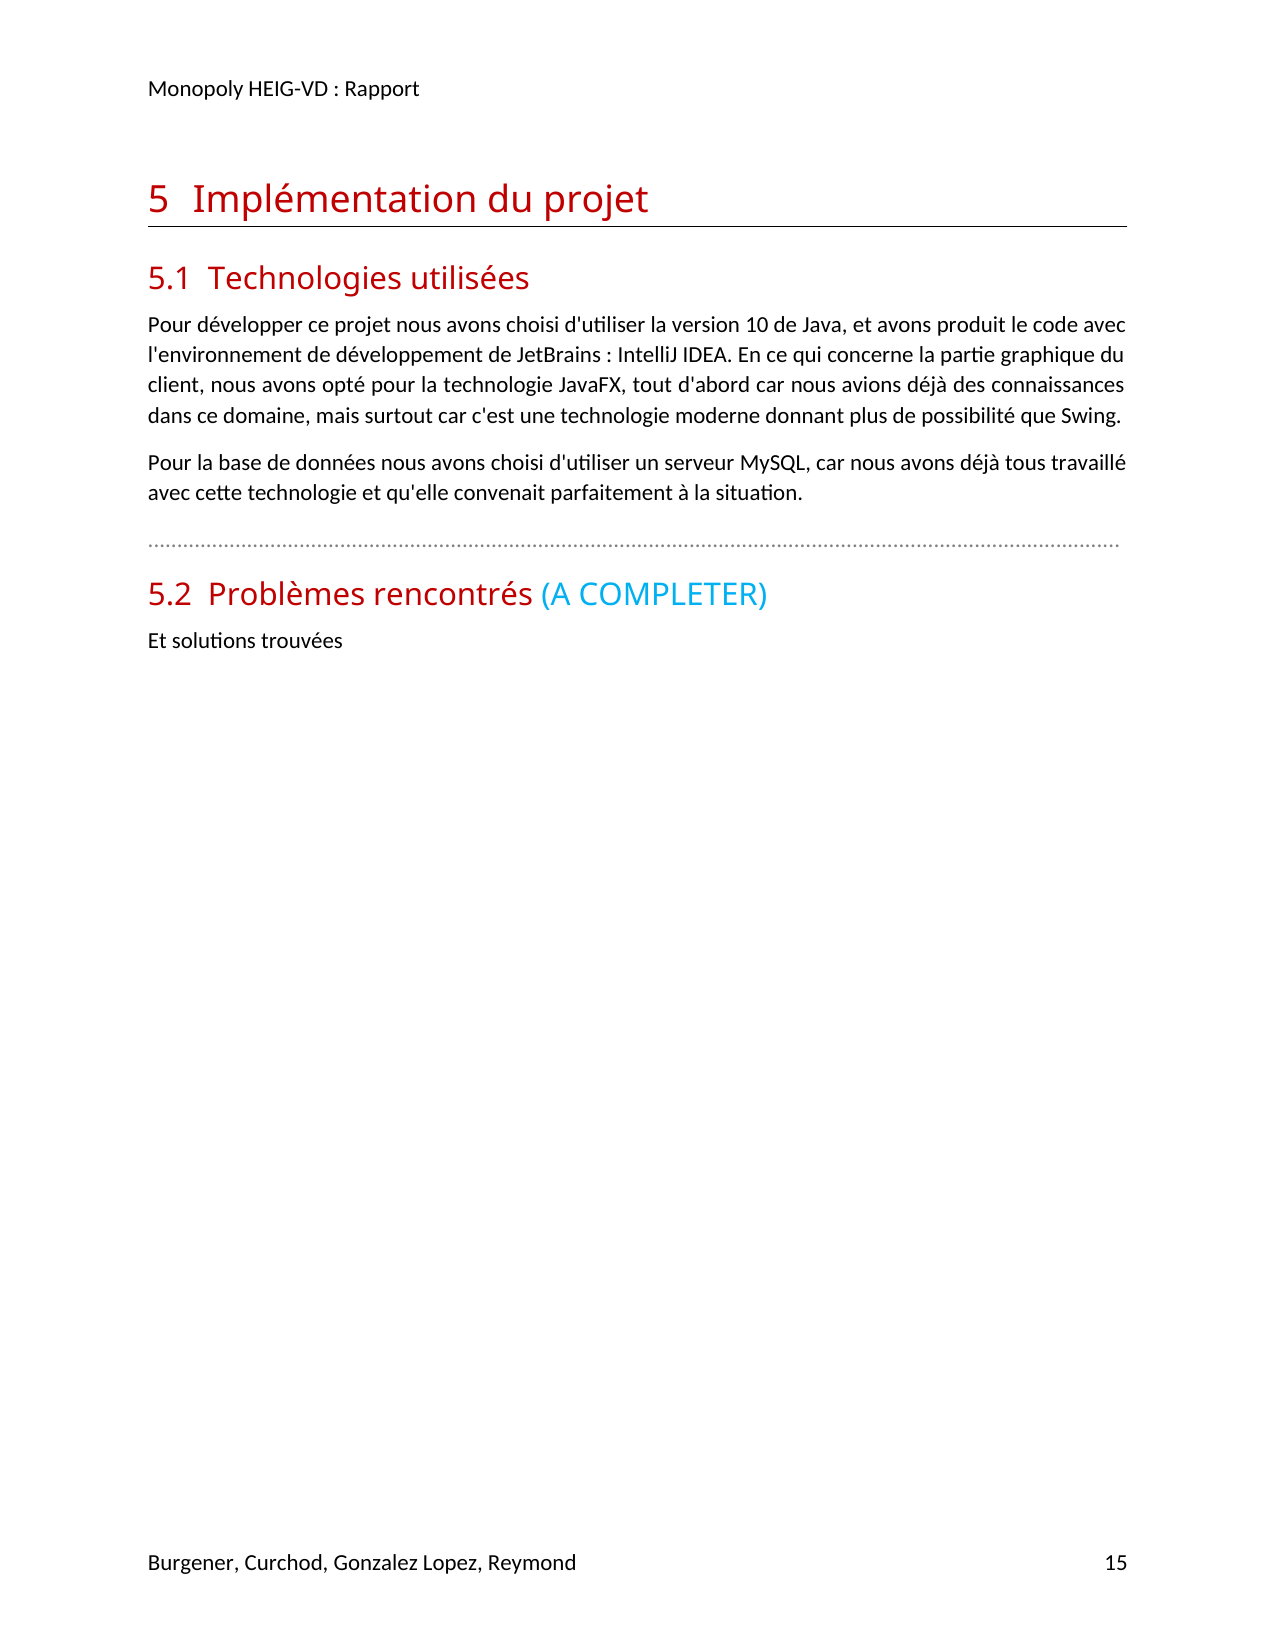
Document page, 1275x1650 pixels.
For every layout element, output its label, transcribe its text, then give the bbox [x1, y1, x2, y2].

subtitle Technologies utilisées [148, 256, 1127, 298]
text Et solutions trouvées [148, 626, 1127, 654]
subtitle Implémentation du projet [148, 173, 1127, 226]
text Pour développer ce projet nous avons choisi d'utiliser la version 10 de Java, et avons produit le code avec l'environnement de développement de JetBrains : IntelliJ IDEA. En ce qui concerne la partie graphique du client, nous avons opté pour la technologie JavaFX, tout d'abord car nous avions déjà des connaissances dans ce domaine, mais surtout car c'est une technologie moderne donnant plus de possibilité que Swing. [148, 310, 1127, 429]
text Pour la base de données nous avons choisi d'utiliser un serveur MySQL, car nous avons déjà tous travaillé avec cette technologie et qu'elle convenait parfaitement à la situation. [148, 448, 1127, 506]
subtitle Problèmes rencontrés (A COMPLETER) [148, 572, 1127, 614]
